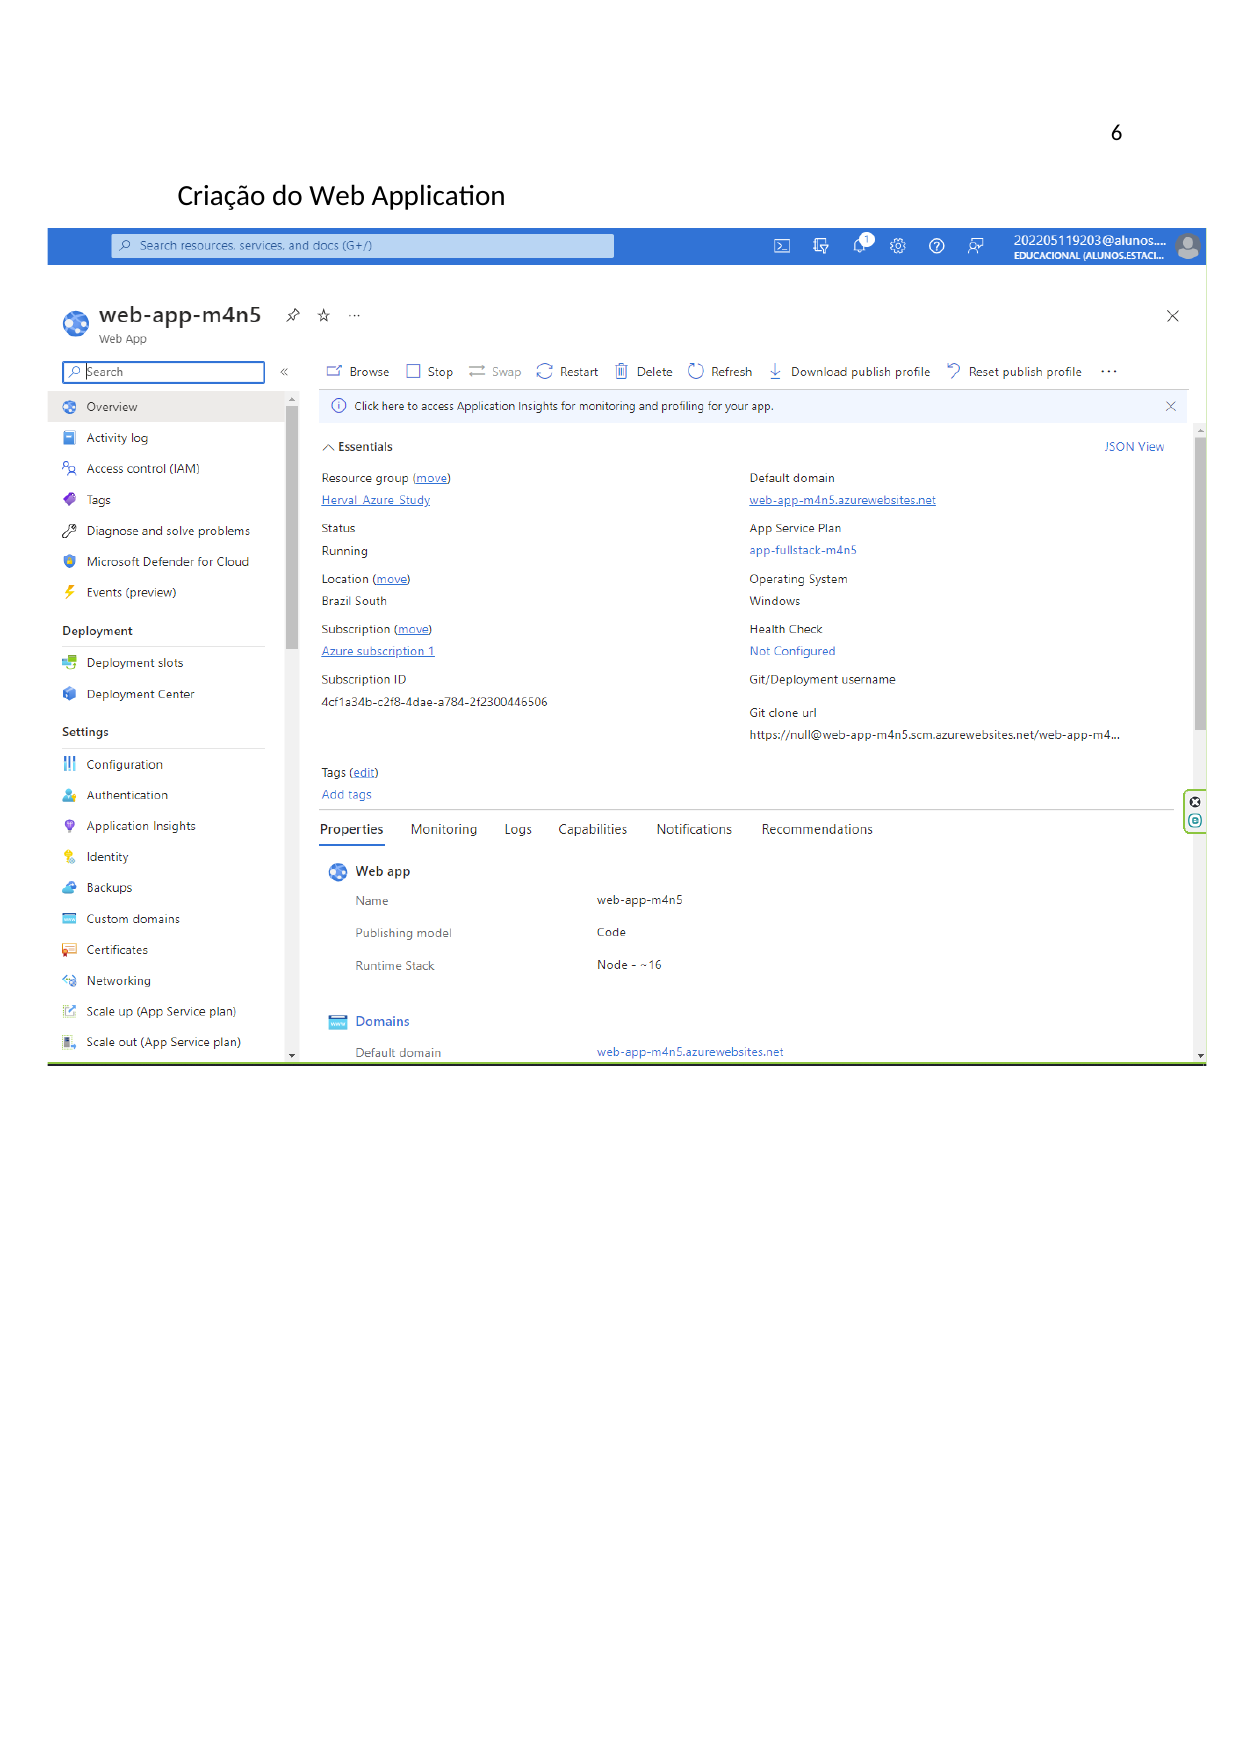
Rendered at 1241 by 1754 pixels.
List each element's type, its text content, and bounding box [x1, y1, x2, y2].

text Criação do Web Application [177, 177, 1122, 213]
picture [47, 228, 1207, 1066]
